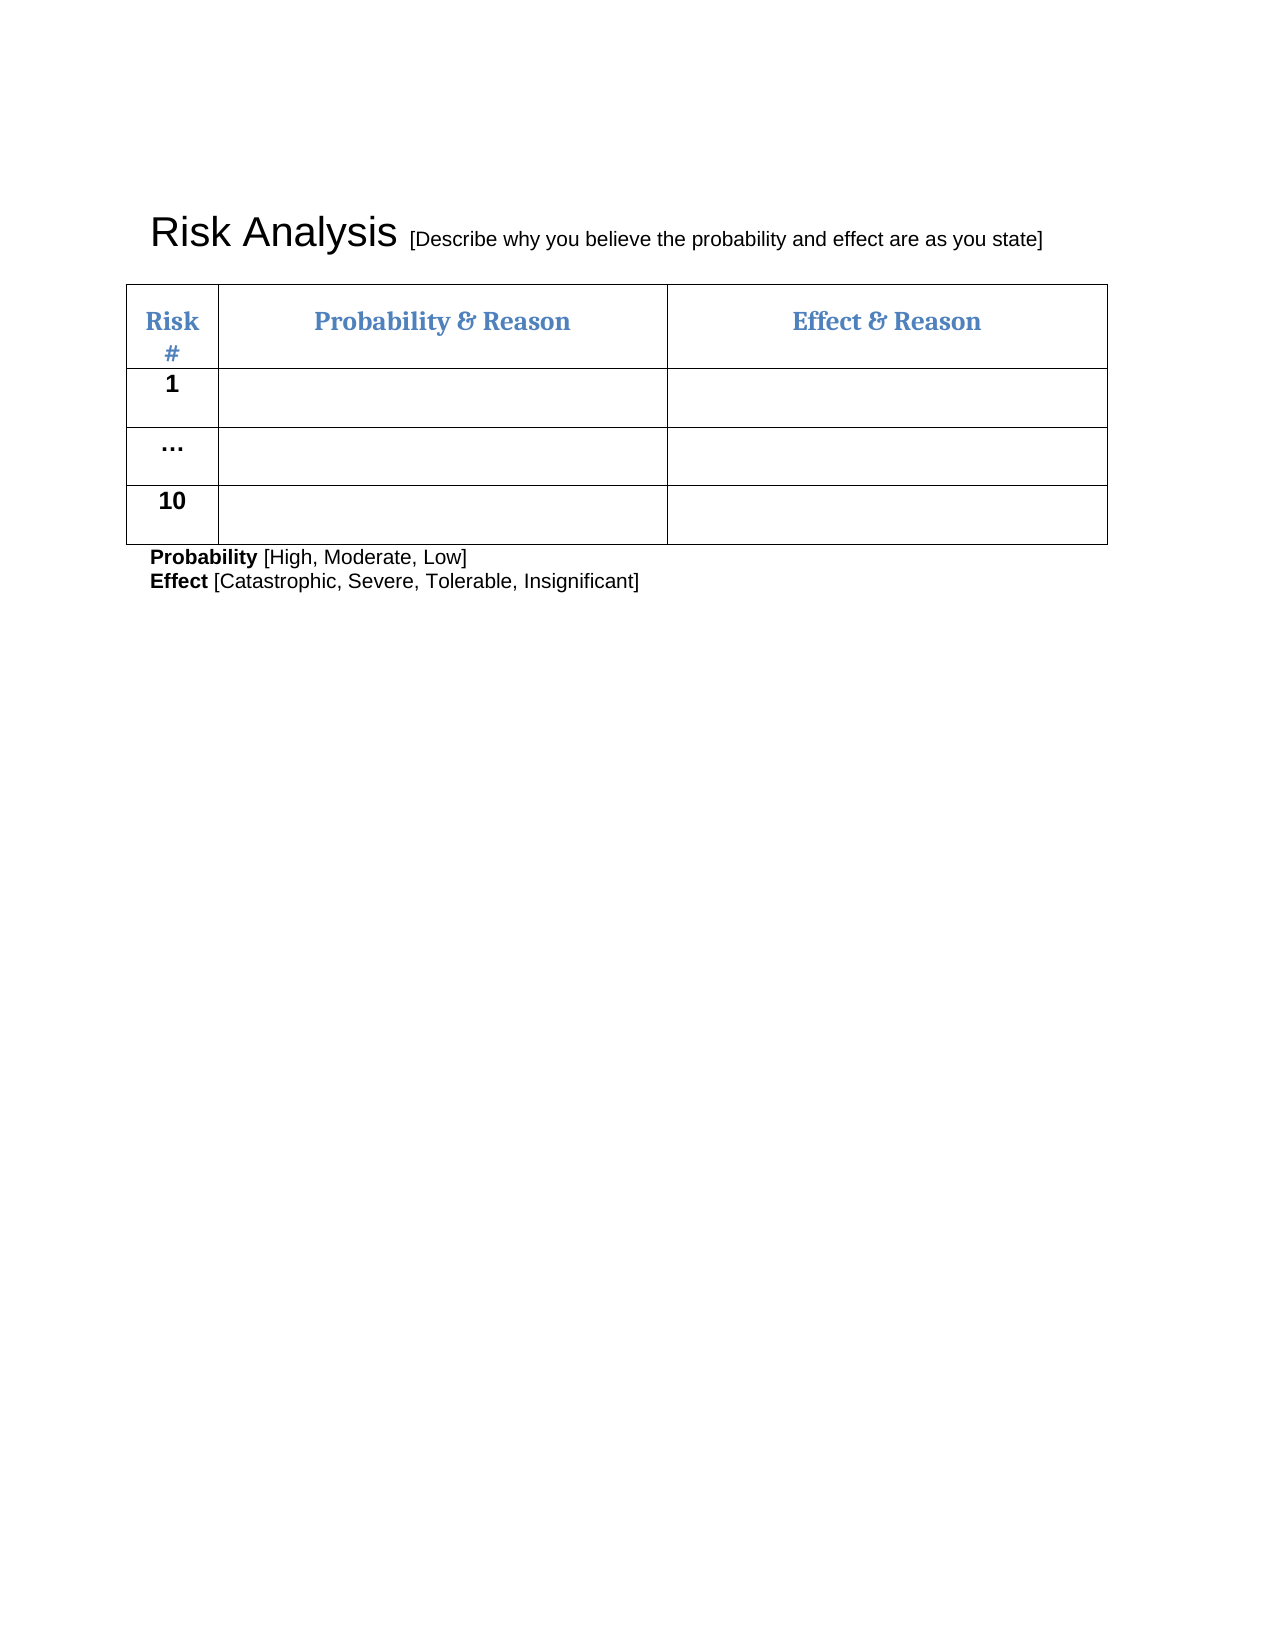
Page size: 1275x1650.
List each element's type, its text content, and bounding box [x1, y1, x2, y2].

table_cell [668, 369, 1107, 427]
text Effect [Catastrophic, Severe, Tolerable, Insignificant] [150, 569, 1125, 593]
table_cell [219, 428, 667, 485]
table_header Risk # [127, 285, 218, 368]
table_header Effect & Reason [668, 285, 1107, 368]
table_cell [219, 369, 667, 427]
table_cell [219, 486, 667, 544]
text Probability [High, Moderate, Low] [150, 545, 1125, 569]
table_cell [668, 428, 1107, 485]
table_cell 1 [127, 369, 218, 427]
table_cell 10 [127, 486, 218, 544]
table_header Probability & Reason [219, 285, 667, 368]
table_cell … [127, 428, 218, 485]
subtitle Risk Analysis [Describe why you believe the probability and effect are as you state] [150, 207, 1125, 255]
table_cell [668, 486, 1107, 544]
